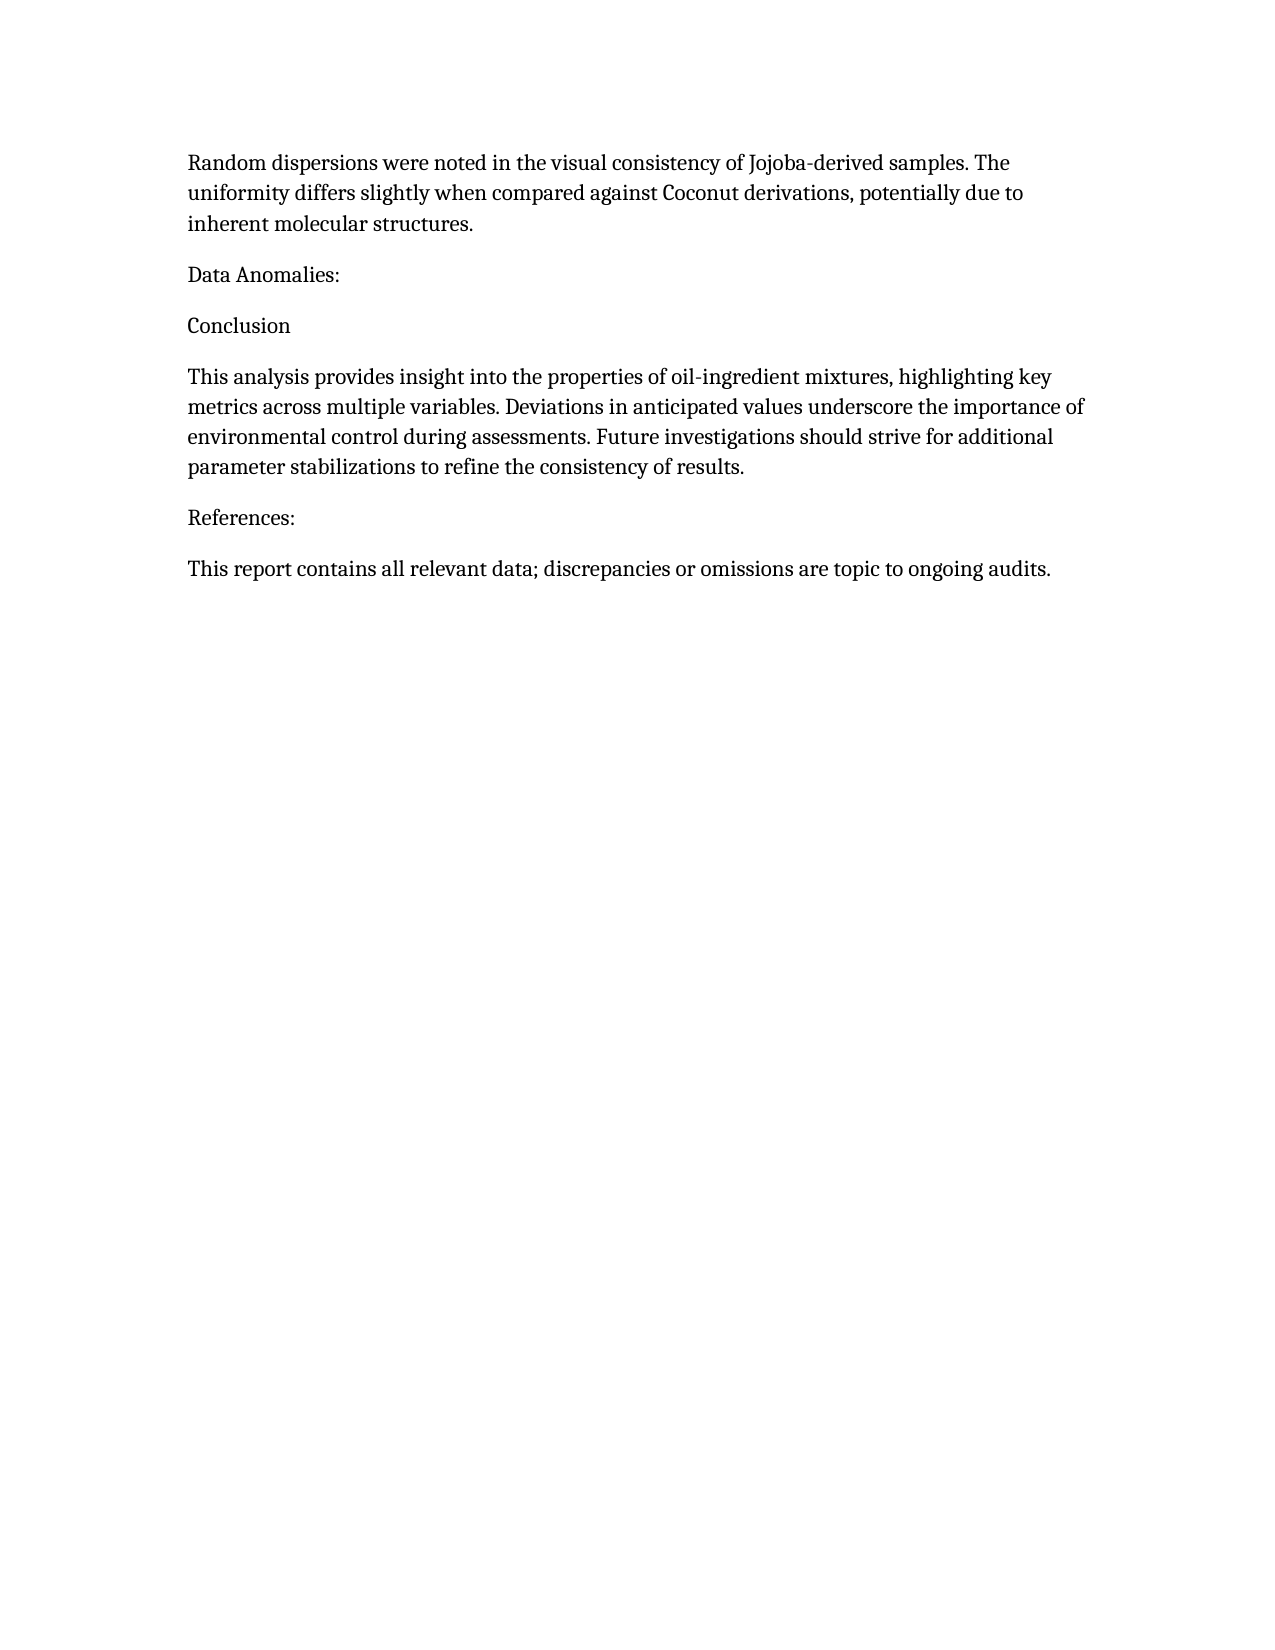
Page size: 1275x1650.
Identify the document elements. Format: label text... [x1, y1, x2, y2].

text Data Anomalies: [187, 261, 1087, 288]
text References: [187, 505, 1087, 532]
text Random dispersions were noted in the visual consistency of Jojoba-derived samples. The uniformity differs slightly when compared against Coconut derivations, potentially due to inherent molecular structures. [187, 150, 1087, 237]
text This report contains all relevant data; discrepancies or omissions are topic to ongoing audits. [187, 556, 1087, 583]
text Conclusion [187, 312, 1087, 339]
text This analysis provides insight into the properties of oil-ingredient mixtures, highlighting key metrics across multiple variables. Deviations in anticipated values underscore the importance of environmental control during assessments. Future investigations should strive for additional parameter stabilizations to refine the consistency of results. [187, 363, 1087, 481]
